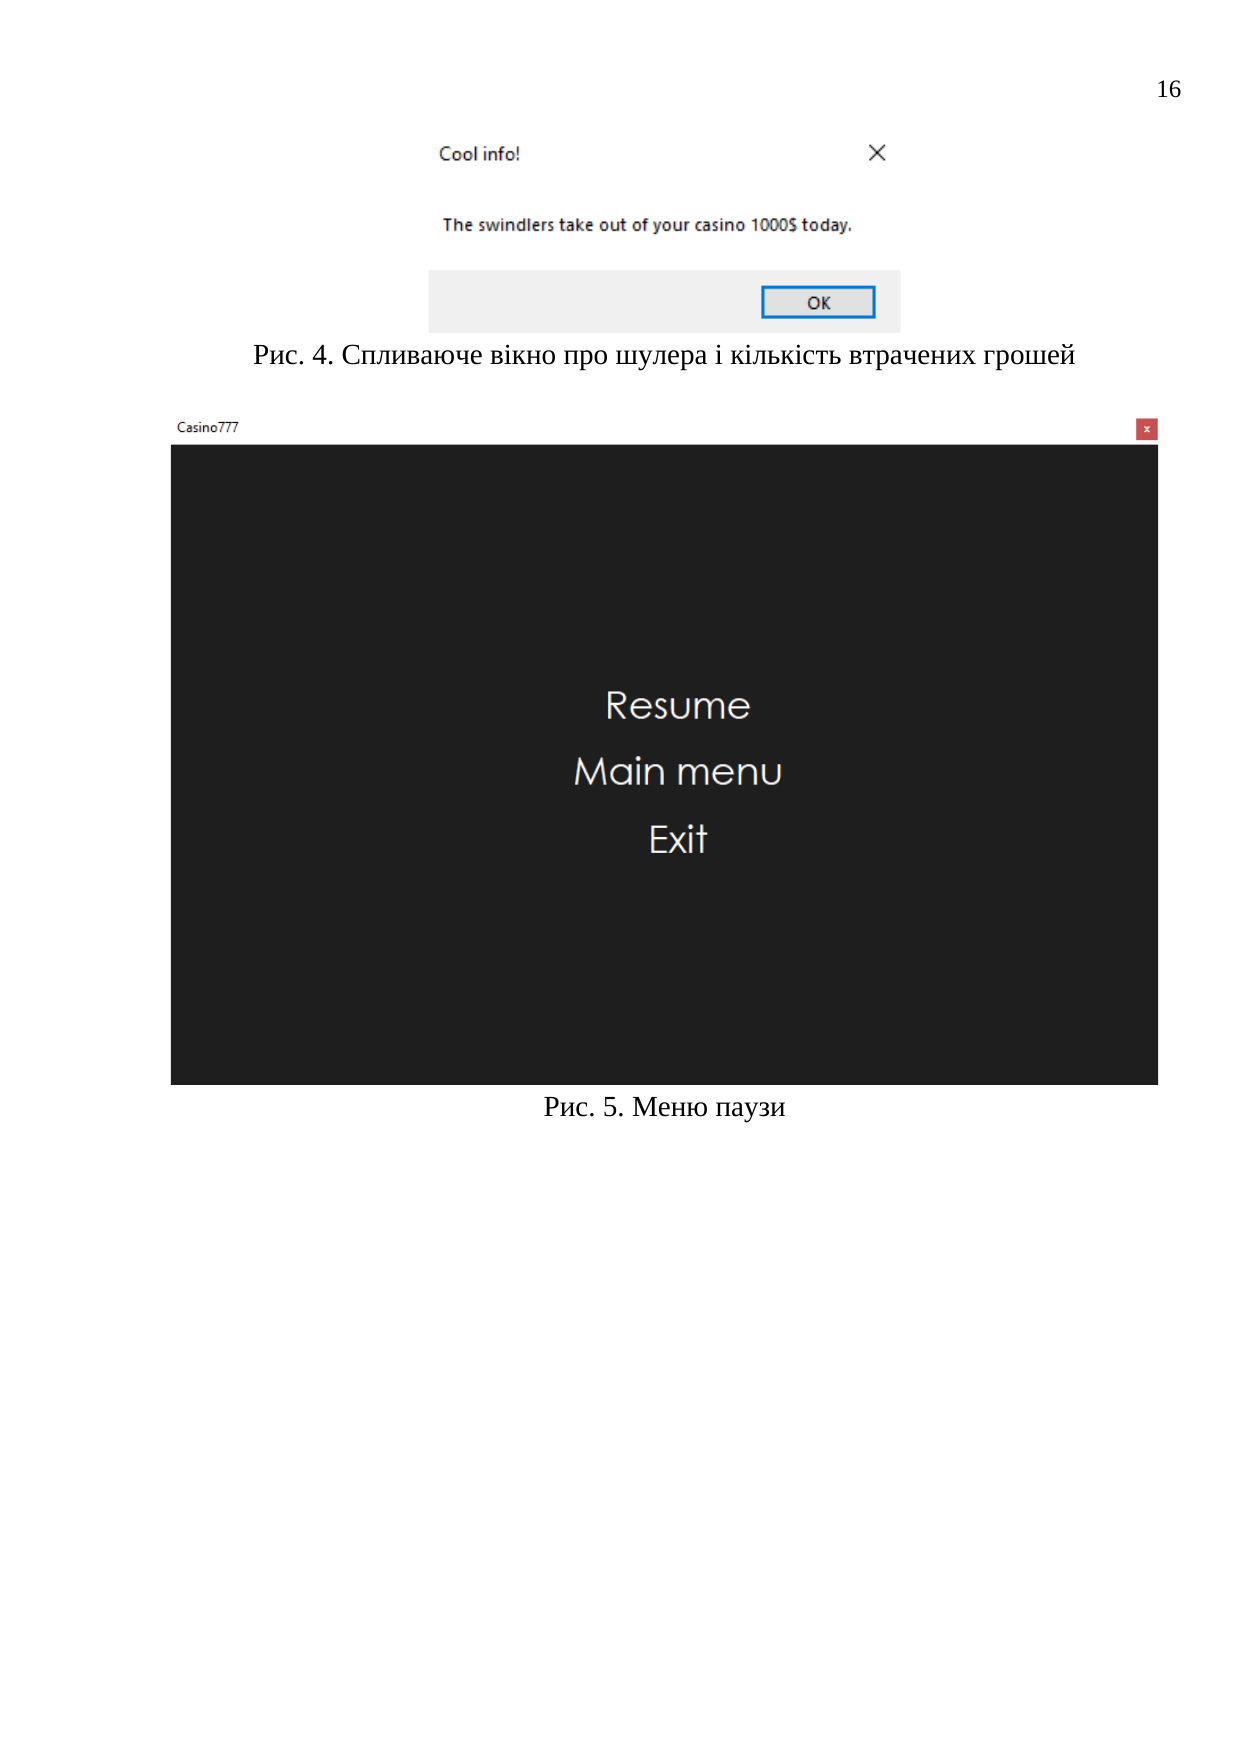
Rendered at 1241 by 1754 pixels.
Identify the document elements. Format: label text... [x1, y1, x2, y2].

picture [170, 414, 1159, 1085]
text Рис. 5. Меню паузи [148, 1089, 1181, 1122]
picture [428, 131, 901, 333]
text Рис. 4. Спливаюче вікно про шулера і кількість втрачених грошей [148, 337, 1181, 371]
